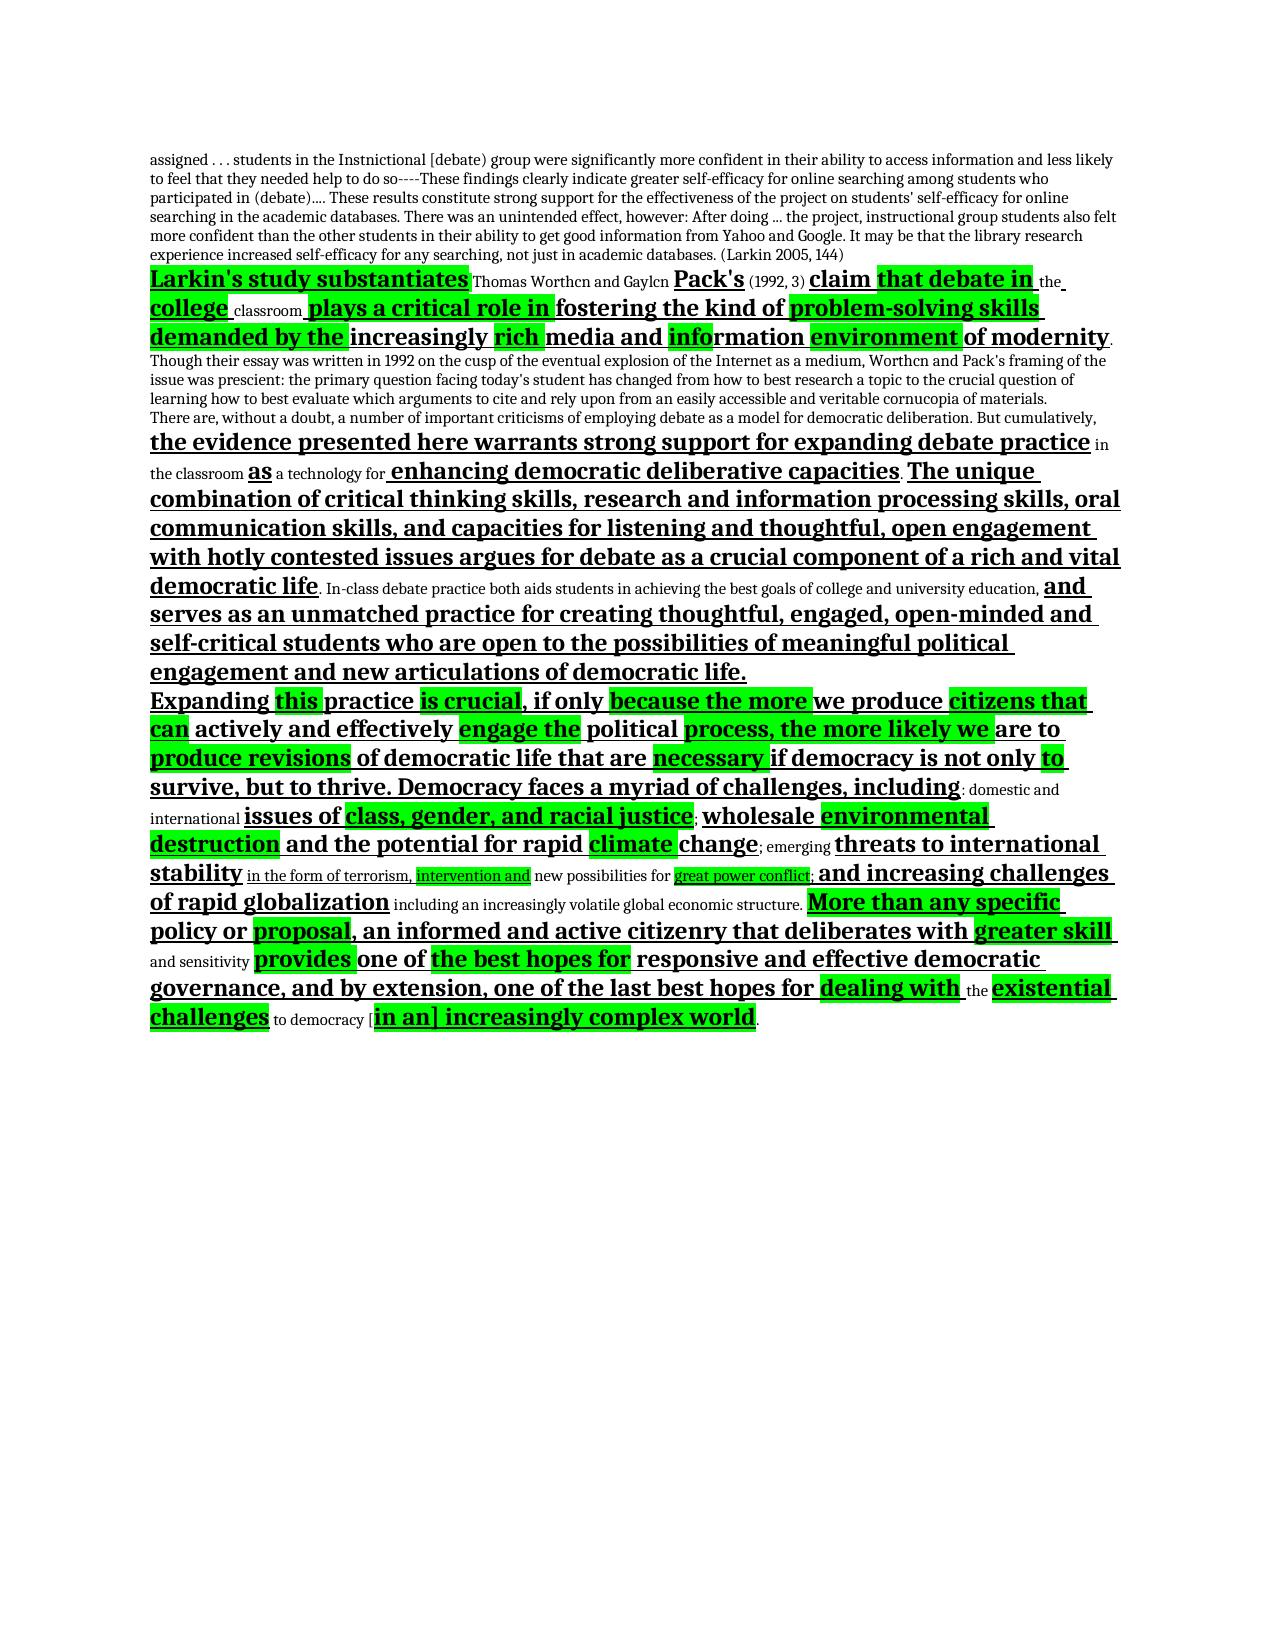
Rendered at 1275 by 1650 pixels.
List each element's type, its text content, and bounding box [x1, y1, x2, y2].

text There are, without a doubt, a number of important criticisms of employing debate as a model for democratic deliberation. But cumulatively, the evidence presented here warrants strong support for expanding debate practice in the classroom as a technology for enhancing democratic deliberative capacities. The unique combination of critical thinking skills, research and information processing skills, oral communication skills, and capacities for listening and thoughtful, open engagement with hotly contested issues argues for debate as a crucial component of a rich and vital democratic life. In-class debate practice both aids students in achieving the best goals of college and university education, and serves as an unmatched practice for creating thoughtful, engaged, open-minded and self-critical students who are open to the possibilities of meaningful political engagement and new articulations of democratic life. [150, 409, 1125, 687]
text Expanding this practice is crucial, if only because the more we produce citizens that can actively and effectively engage the political process, the more likely we are to produce revisions of democratic life that are necessary if democracy is not only to survive, but to thrive. Democracy faces a myriad of challenges, including: domestic and international issues of class, gender, and racial justice; wholesale environmental destruction and the potential for rapid climate change; emerging threats to international stability in the form of terrorism, intervention and new possibilities for great power conflict; and increasing challenges of rapid globalization including an increasingly volatile global economic structure. More than any specific policy or proposal, an informed and active citizenry that deliberates with greater skill and sensitivity provides one of the best hopes for responsive and effective democratic governance, and by extension, one of the last best hopes for dealing with the existential challenges to democracy [in an] increasingly complex world. [150, 687, 1125, 1032]
text Larkin's study substantiates Thomas Worthcn and Gaylcn Pack's (1992, 3) claim that debate in the college classroom plays a critical role in fostering the kind of problem-solving skills demanded by the increasingly rich media and information environment of modernity. Though their essay was written in 1992 on the cusp of the eventual explosion of the Internet as a medium, Worthcn and Pack's framing of the issue was prescient: the primary question facing today's student has changed from how to best research a topic to the crucial question of learning how to best evaluate which arguments to cite and rely upon from an easily accessible and veritable cornucopia of materials. [150, 265, 1125, 409]
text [150, 150, 1125, 265]
